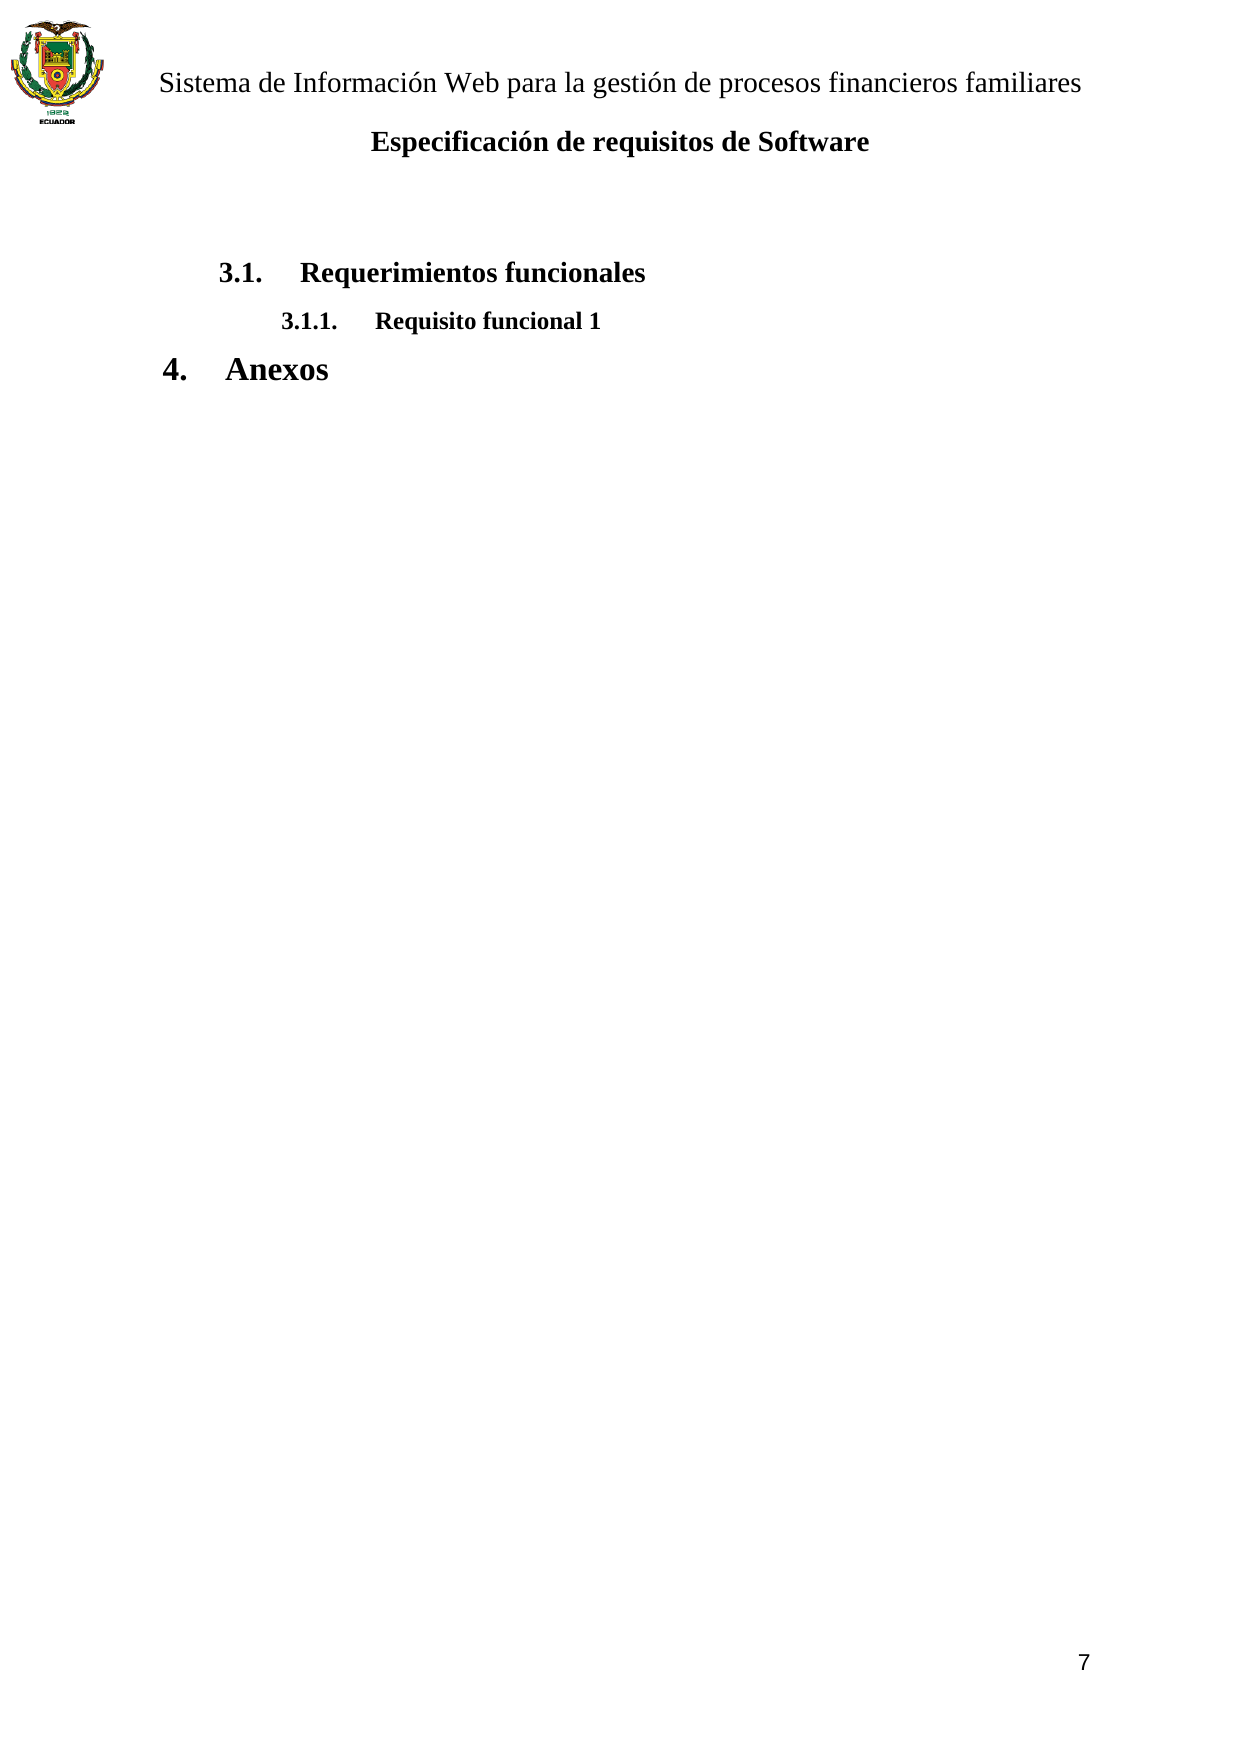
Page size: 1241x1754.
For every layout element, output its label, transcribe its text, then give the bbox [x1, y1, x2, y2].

picture [11, 18, 108, 124]
subtitle Anexos [187, 349, 1090, 387]
subtitle Requerimientos funcionales [262, 255, 1090, 289]
subtitle Requisito funcional 1 [337, 306, 1090, 334]
